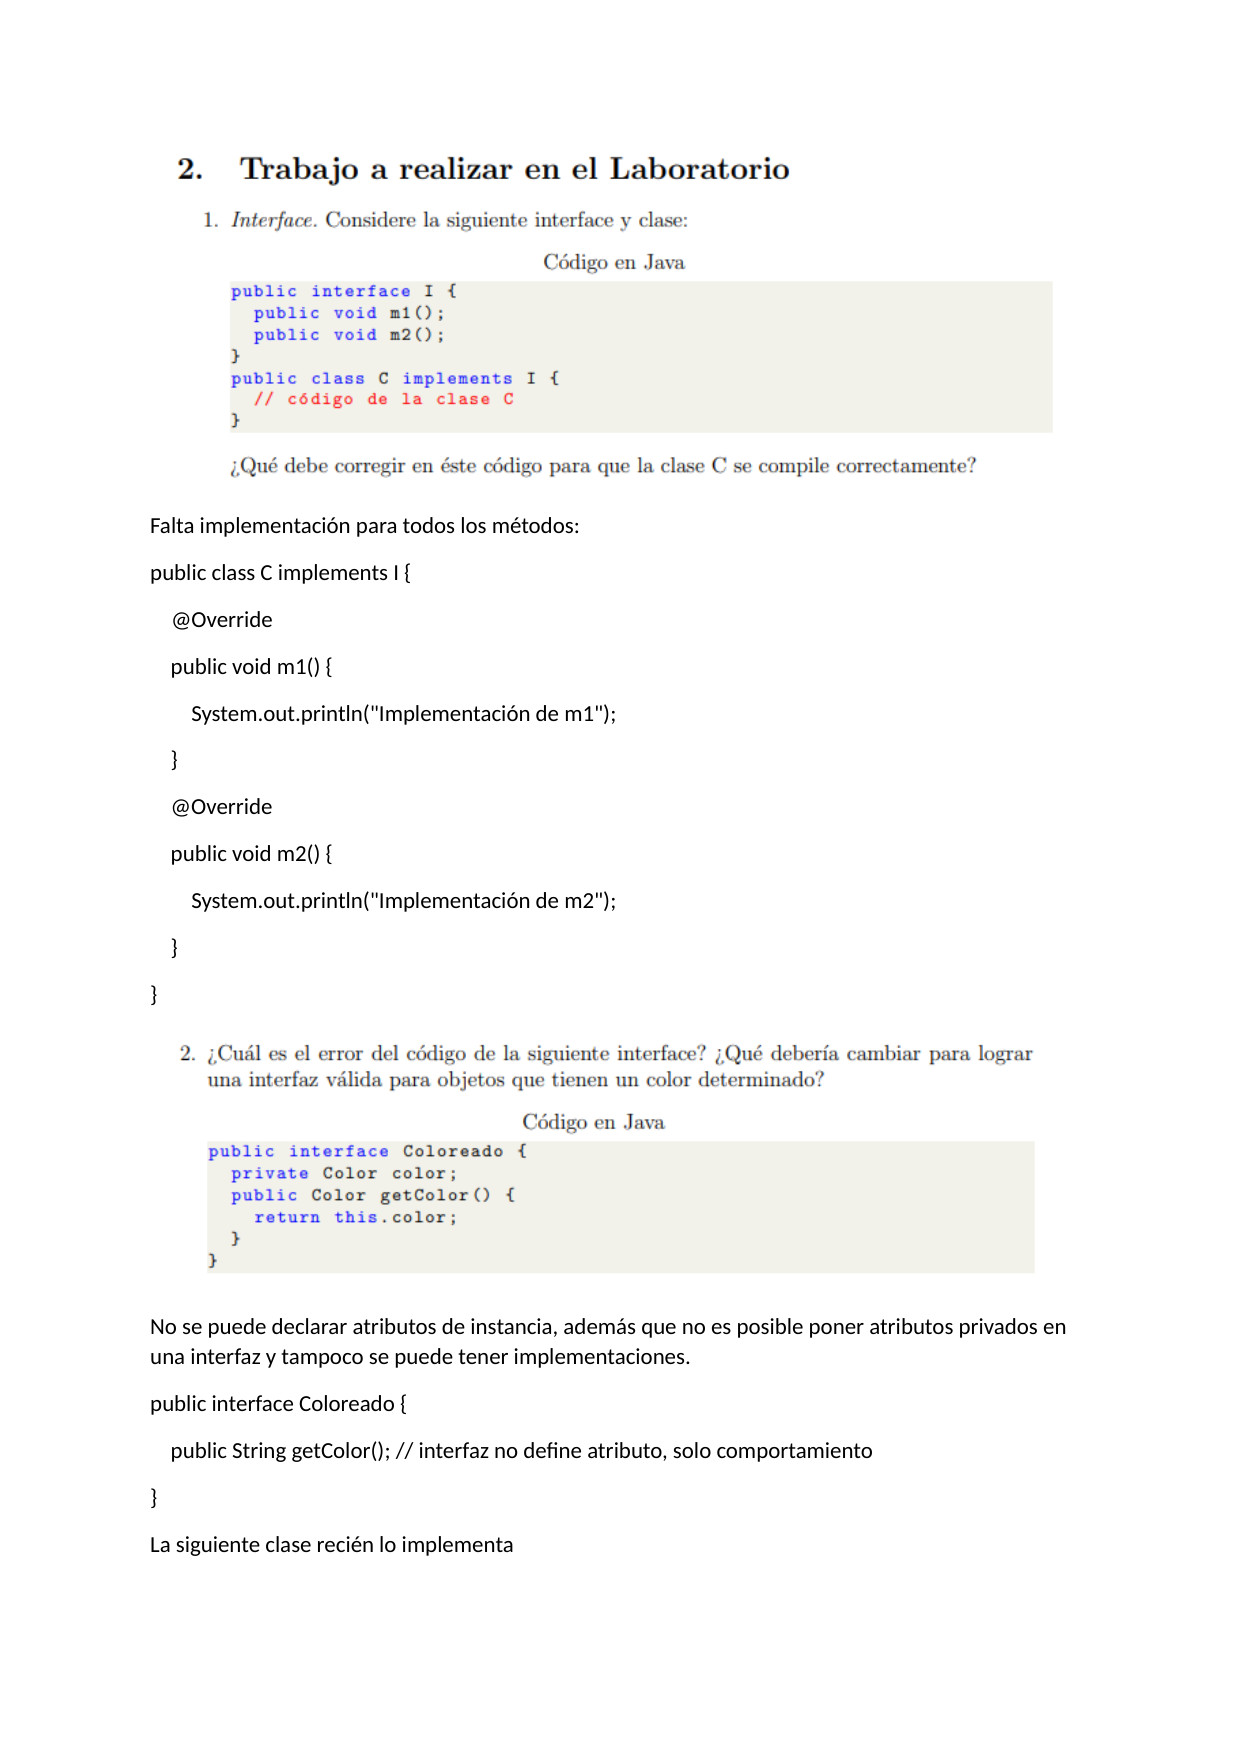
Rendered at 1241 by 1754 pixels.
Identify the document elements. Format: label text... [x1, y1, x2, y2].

text System.out.println("Implementación de m2"); [150, 886, 1090, 914]
text System.out.println("Implementación de m1"); [150, 699, 1090, 727]
text public class C implements I { [150, 558, 1090, 586]
text public void m1() { [150, 652, 1090, 680]
text Falta implementación para todos los métodos: [150, 511, 1090, 539]
text La siguiente clase recién lo implementa [150, 1530, 1090, 1558]
text } [150, 933, 1090, 961]
text @Override [150, 792, 1090, 821]
text No se puede declarar atributos de instancia, además que no es posible poner atributos privados en una interfaz y tampoco se puede tener implementaciones. [150, 1312, 1090, 1370]
text @Override [150, 605, 1090, 633]
text public interface Coloreado { [150, 1389, 1090, 1417]
text } [150, 746, 1090, 774]
text } [150, 980, 1090, 1008]
picture [150, 1026, 1091, 1294]
text public String getColor(); // interfaz no define atributo, solo comportamiento [150, 1436, 1090, 1464]
picture [150, 150, 1091, 493]
text } [150, 1483, 1090, 1511]
text public void m2() { [150, 839, 1090, 867]
